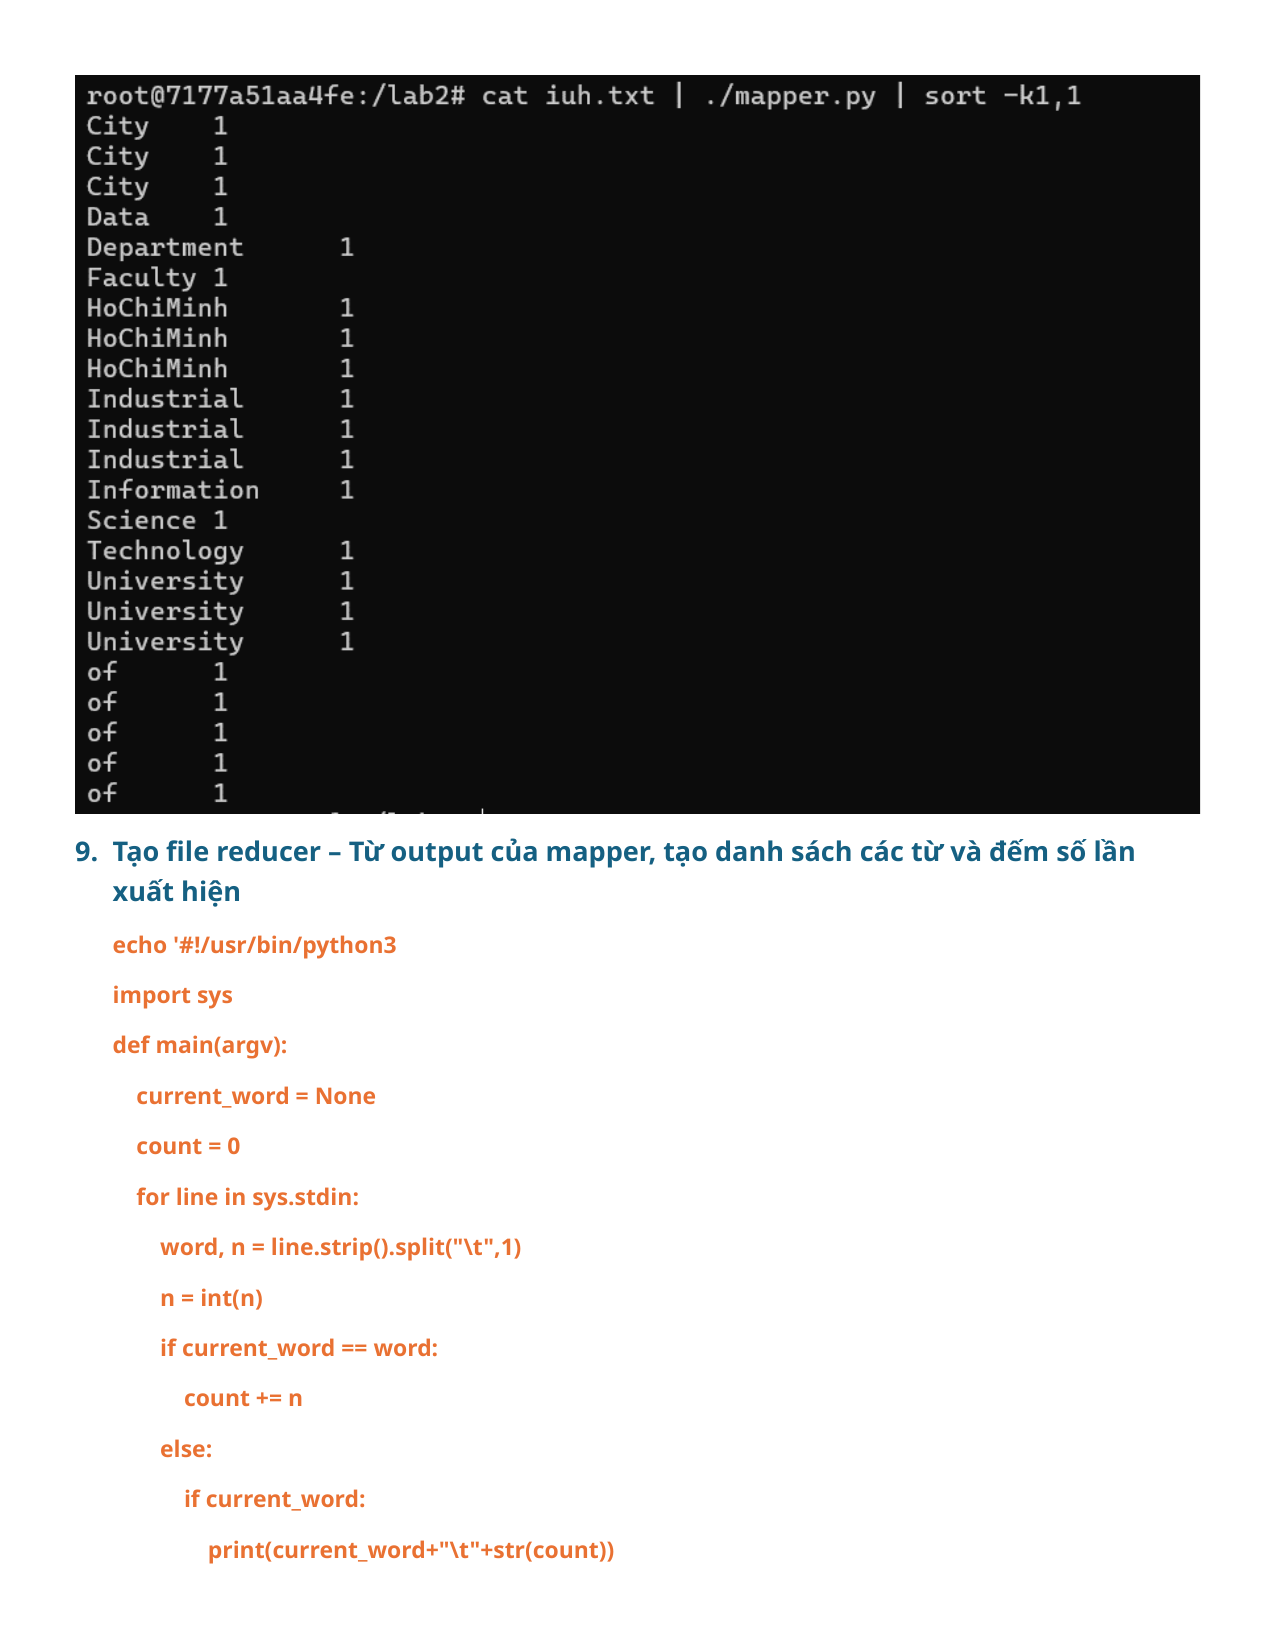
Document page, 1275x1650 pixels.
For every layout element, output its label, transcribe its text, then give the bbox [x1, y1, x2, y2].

subtitle print(current_word+"\t"+str(count)) [75, 1533, 1200, 1565]
subtitle import sys [75, 979, 1200, 1010]
subtitle count = 0 [75, 1130, 1200, 1161]
subtitle if current_word == word: [75, 1332, 1200, 1363]
subtitle Tạo file reducer – Từ output của mapper, tạo danh sách các từ và đếm số lần xuất hiện [75, 832, 1200, 909]
subtitle count += n [75, 1382, 1200, 1413]
subtitle else: [75, 1433, 1200, 1464]
subtitle for line in sys.stdin: [75, 1181, 1200, 1212]
picture [75, 75, 1200, 814]
subtitle if current_word: [75, 1483, 1200, 1514]
subtitle current_word = None [75, 1080, 1200, 1111]
subtitle n = int(n) [75, 1281, 1200, 1313]
subtitle echo '#!/usr/bin/python3 [75, 928, 1200, 960]
subtitle def main(argv): [75, 1029, 1200, 1061]
subtitle word, n = line.strip().split("\t",1) [75, 1231, 1200, 1262]
